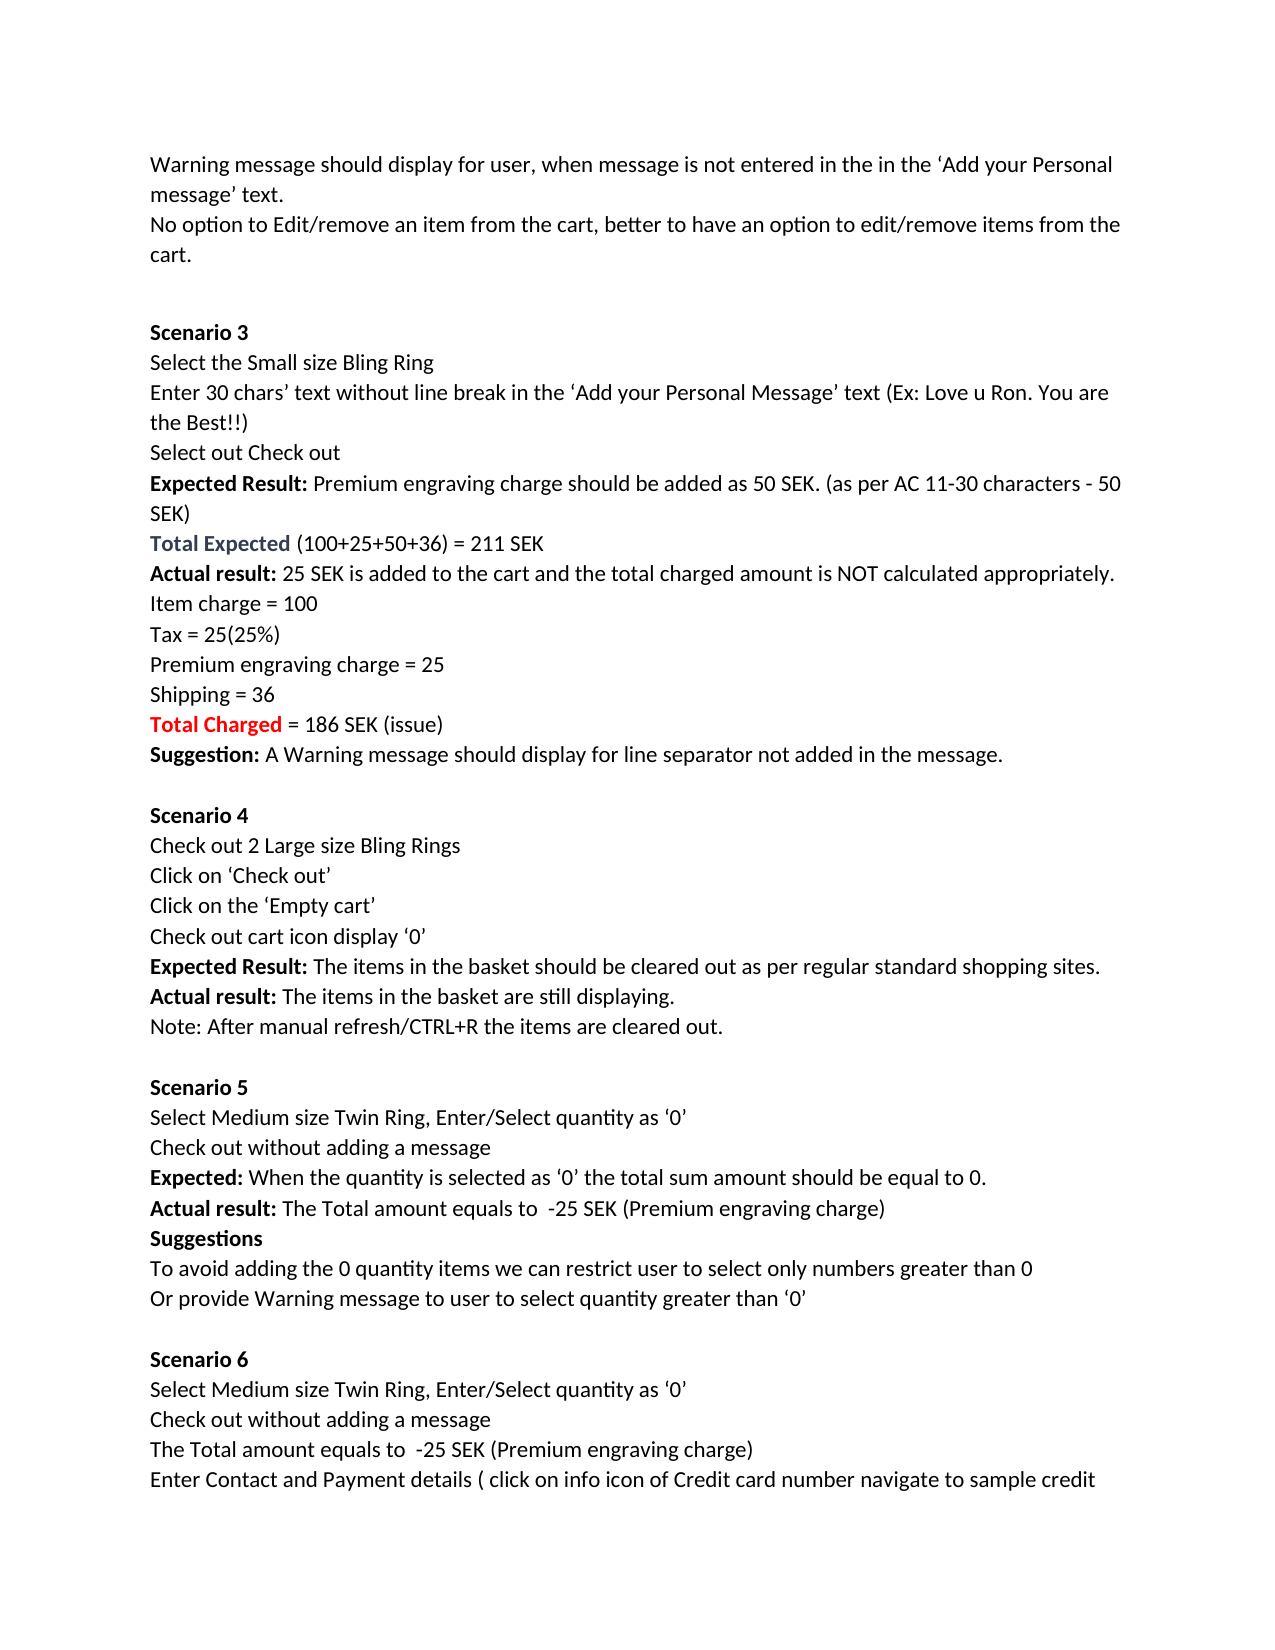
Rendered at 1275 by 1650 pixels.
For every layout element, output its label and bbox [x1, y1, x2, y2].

text [150, 150, 1125, 299]
text [150, 318, 1125, 1494]
